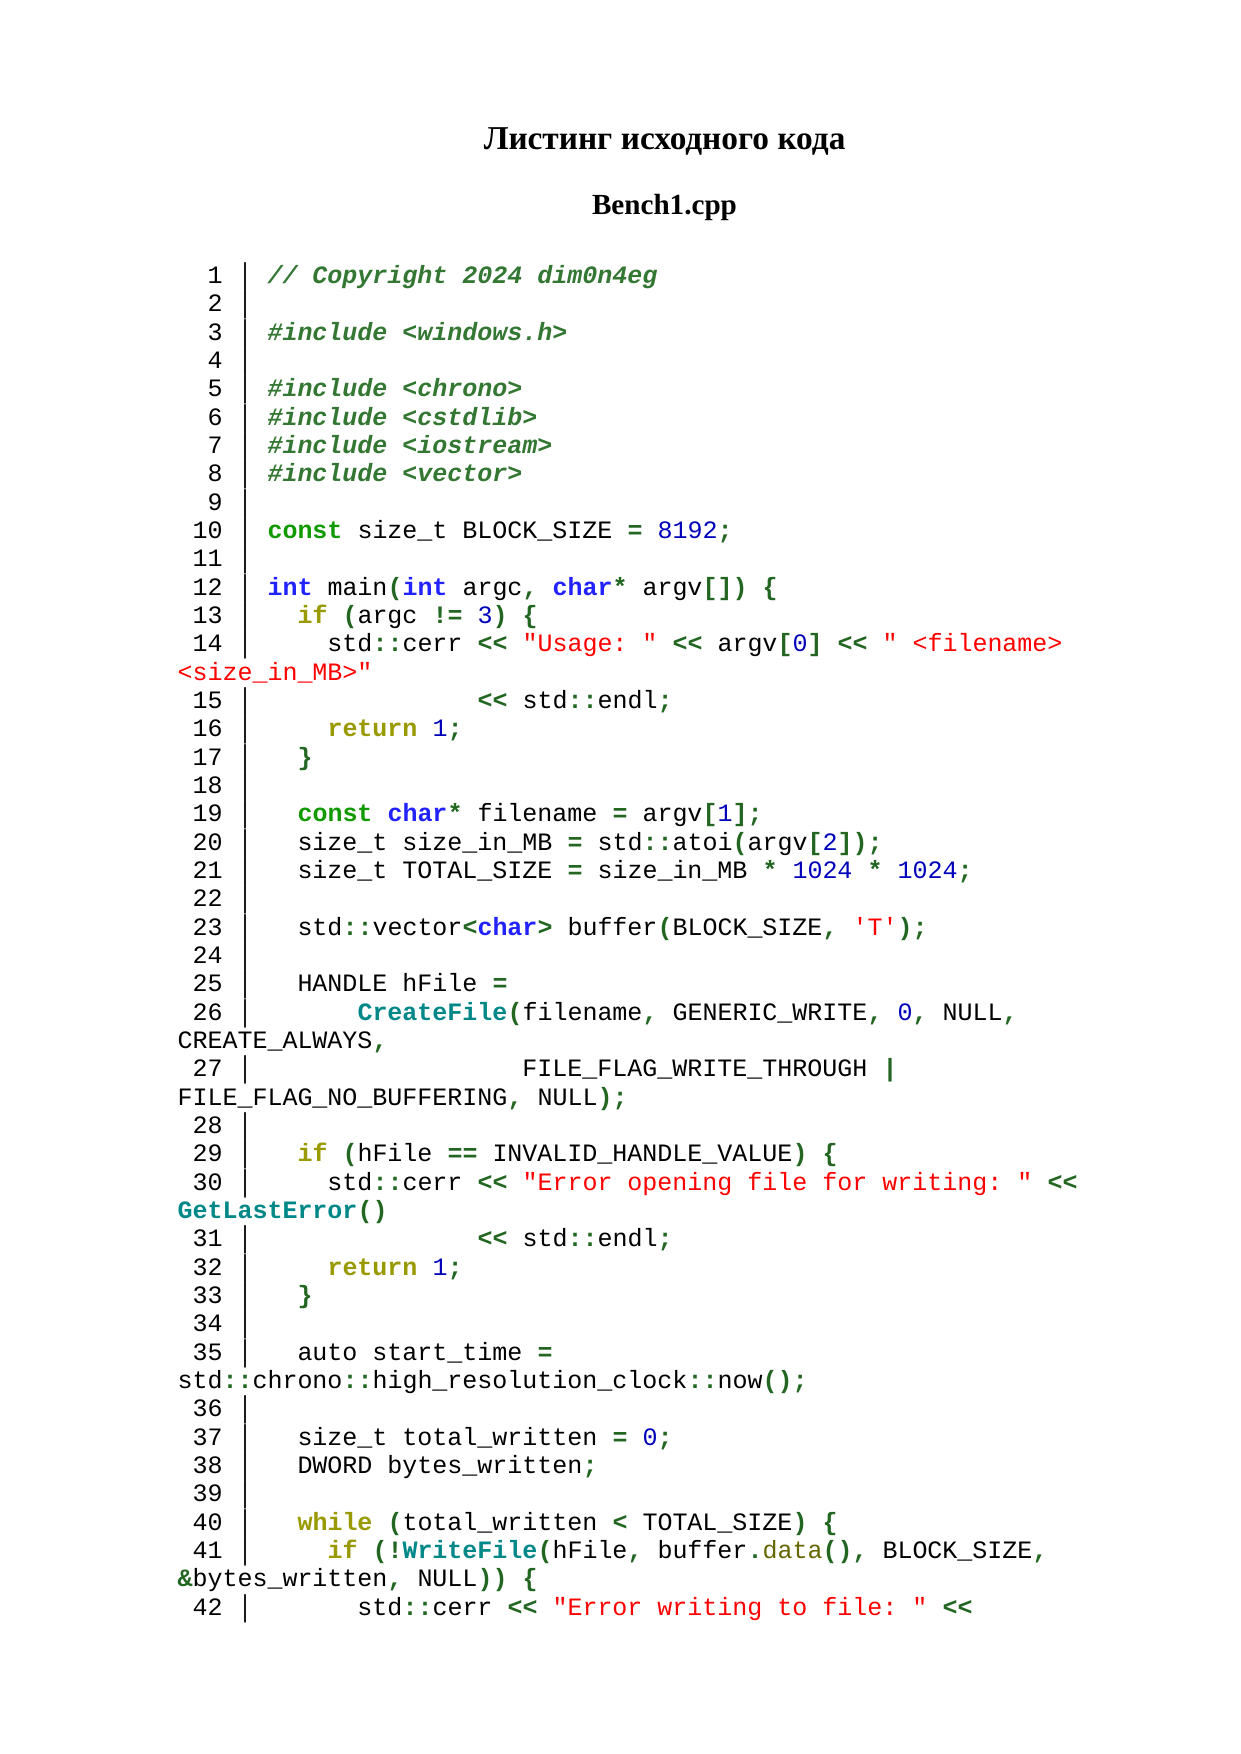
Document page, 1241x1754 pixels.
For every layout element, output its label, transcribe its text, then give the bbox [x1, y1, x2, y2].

subtitle Листинг исходного кода [177, 118, 1152, 156]
subtitle Bench1.cpp [177, 187, 1152, 221]
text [177, 262, 1152, 1622]
